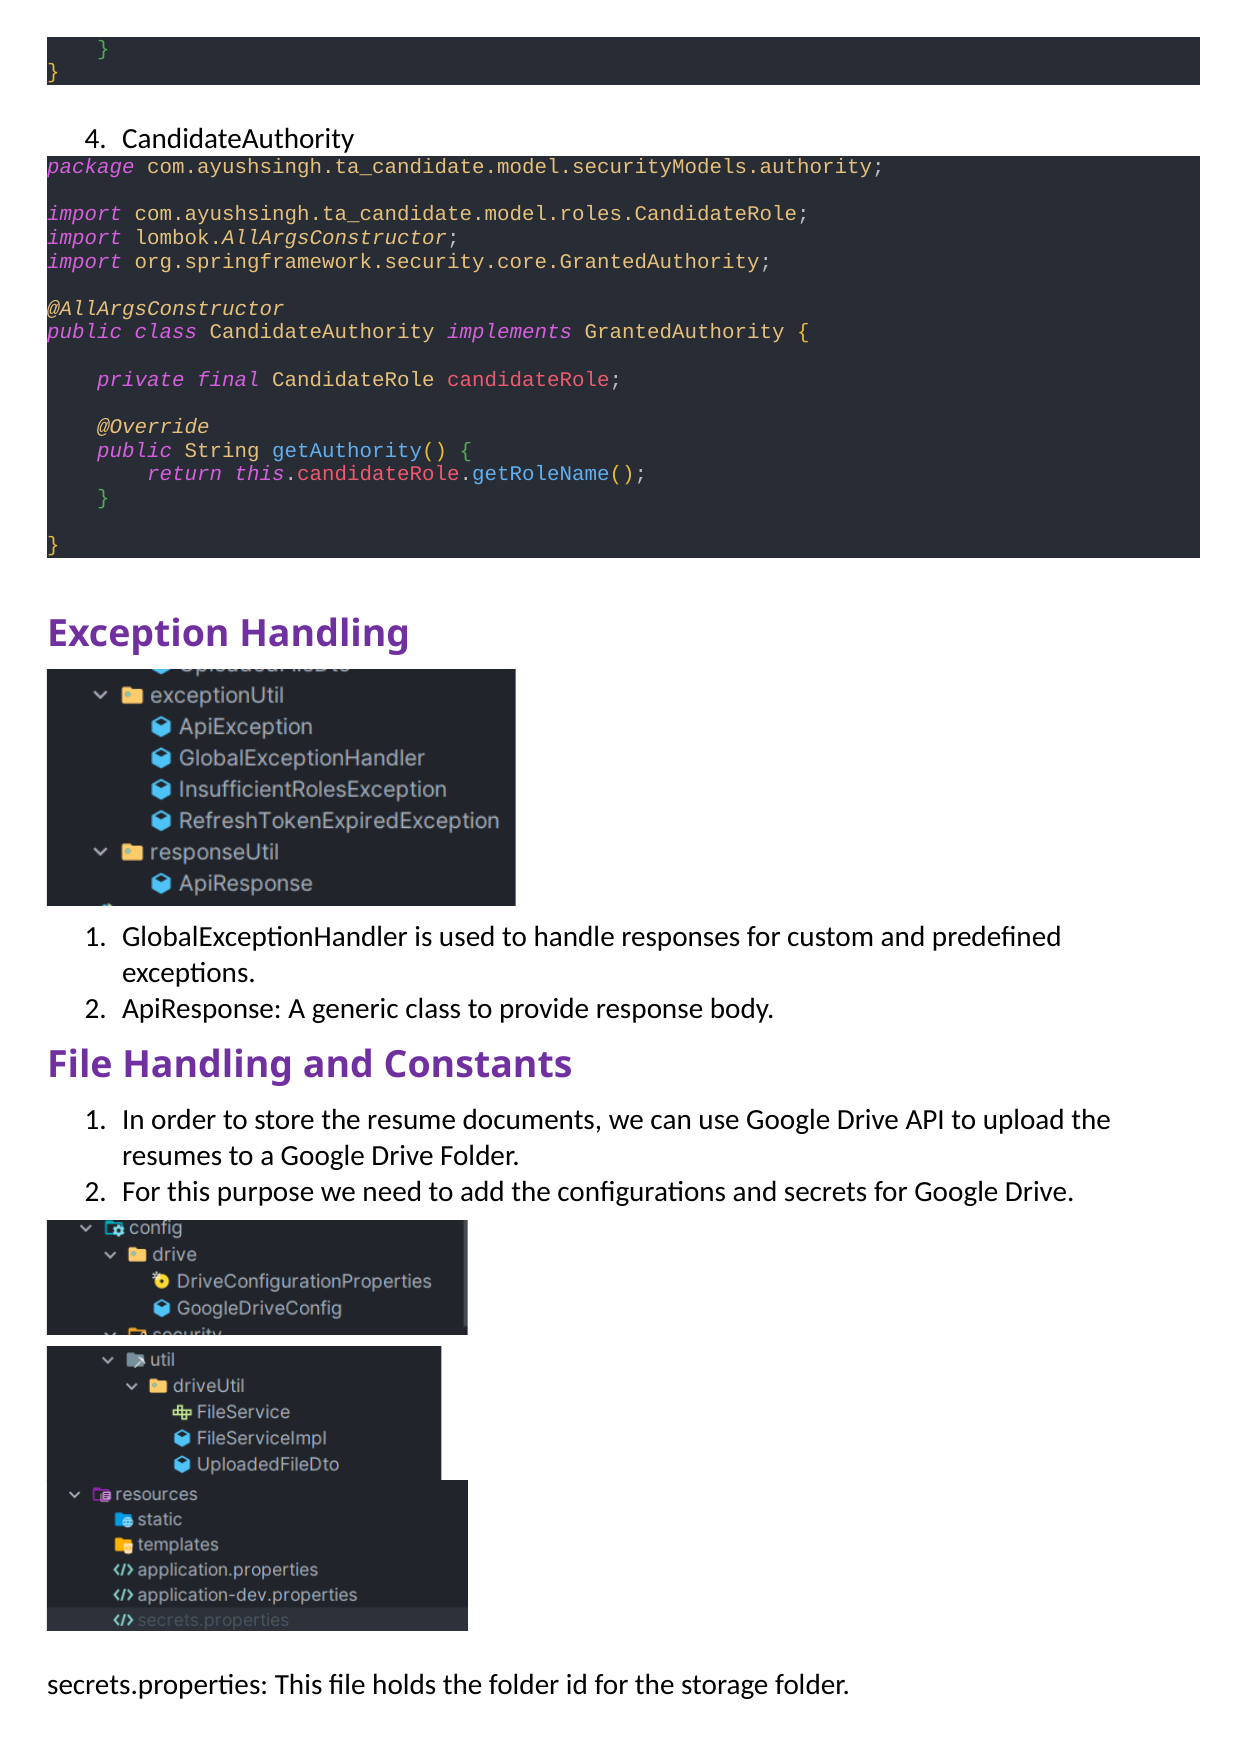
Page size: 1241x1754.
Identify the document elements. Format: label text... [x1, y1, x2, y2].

list In order to store the resume documents, we can use Google Drive API to upload the resumes to a Google Drive Folder. [84, 1101, 1200, 1173]
text secrets.properties: This file holds the folder id for the storage folder. [47, 1666, 1200, 1702]
list GlobalExceptionHandler is used to handle responses for custom and predefined exceptions. [84, 918, 1200, 990]
subtitle File Handling and Constants [47, 1038, 1200, 1089]
picture [46, 1346, 468, 1631]
list CandidateAuthority [84, 120, 1200, 156]
text package com.ayushsingh.ta_candidate.model.securityModels.authority; import com.ayushsingh.ta_candidate.model.roles.CandidateRole; import lombok.AllArgsConstructor; import org.springframework.security.core.GrantedAuthority; @AllArgsConstructor public class CandidateAuthority implements GrantedAuthority { private final CandidateRole candidateRole; @Override public String getAuthority() { return this.candidateRole.getRoleName(); } } [47, 156, 1200, 558]
list For this purpose we need to add the configurations and secrets for Google Drive. [84, 1173, 1200, 1208]
list ApiResponse: A generic class to provide response body. [84, 990, 1200, 1025]
picture [46, 1220, 468, 1335]
subtitle Exception Handling [47, 606, 1200, 657]
picture [46, 669, 516, 906]
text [47, 37, 1200, 85]
